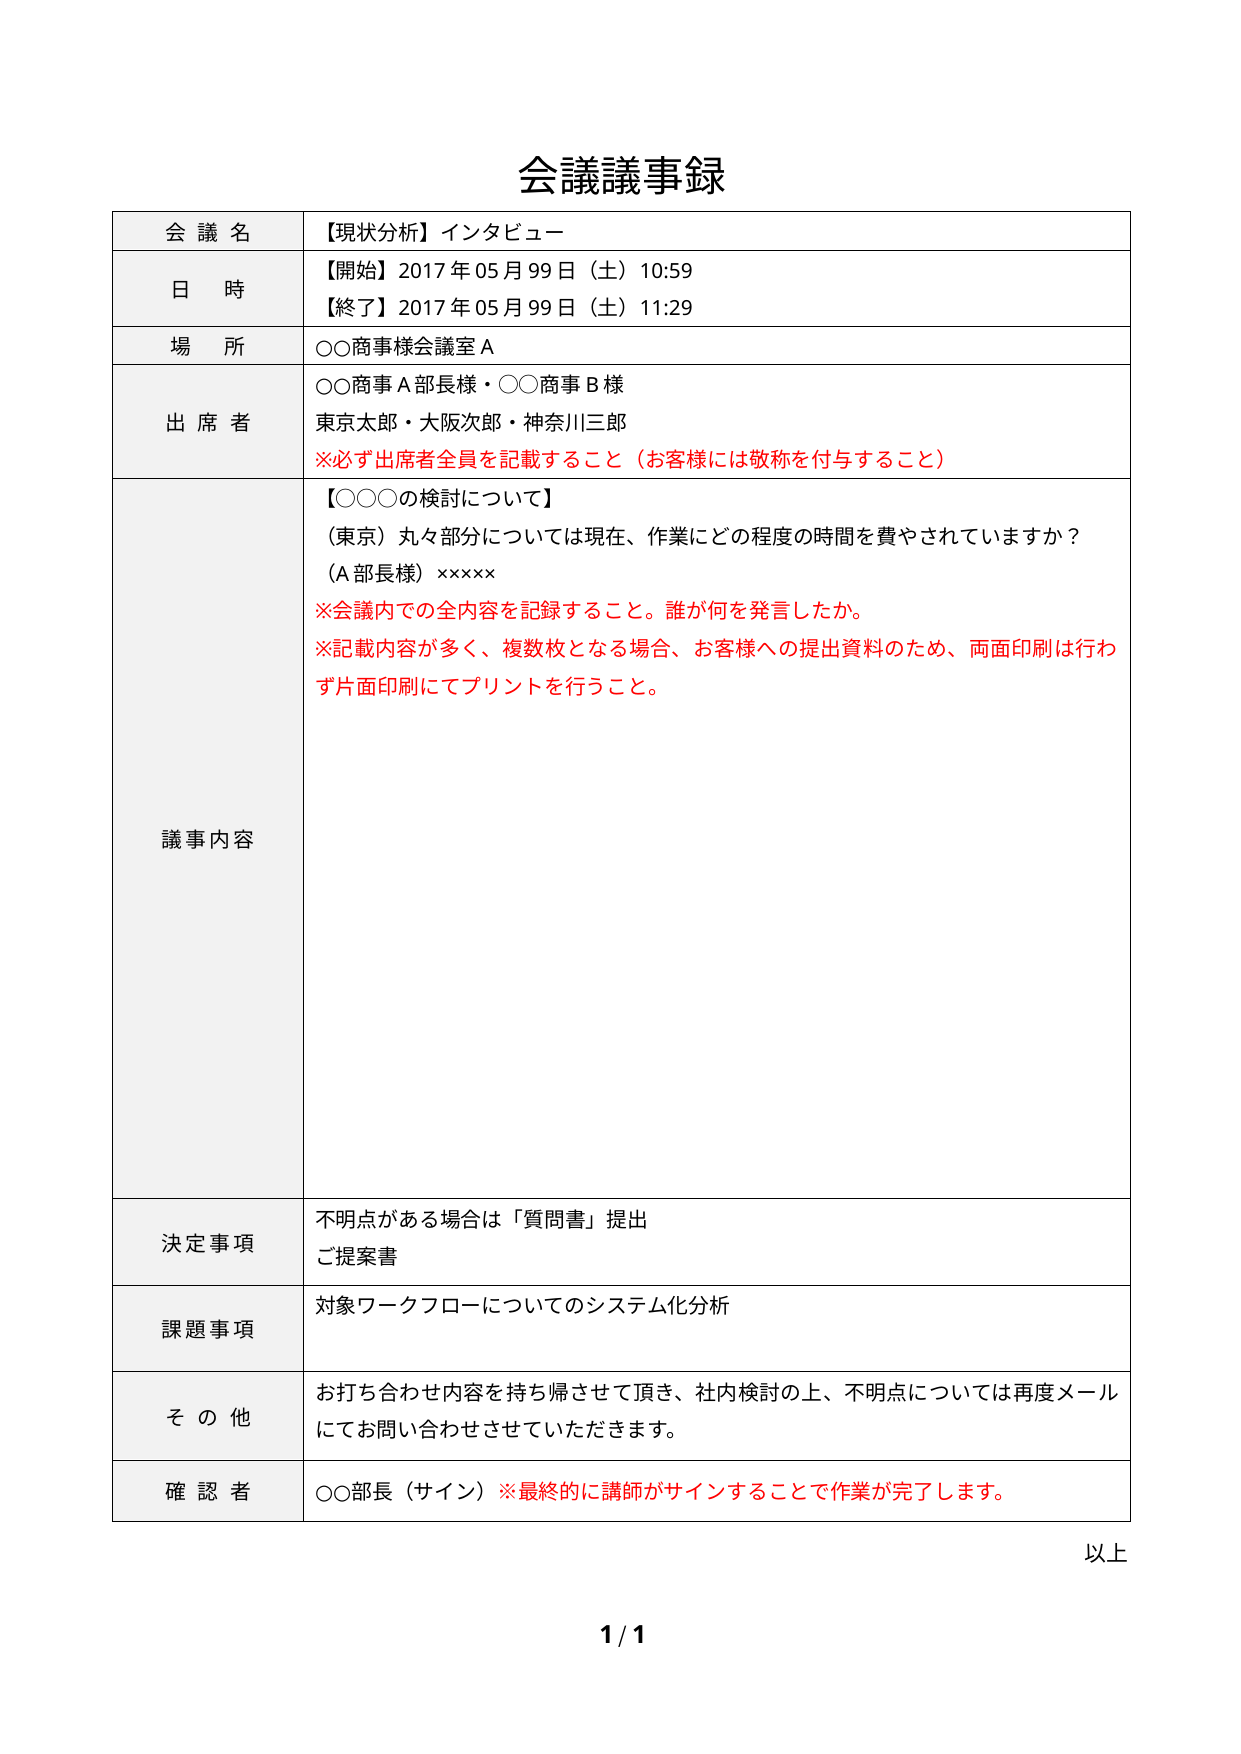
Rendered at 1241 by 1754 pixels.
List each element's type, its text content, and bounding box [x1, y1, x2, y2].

table_header 会議議事録 [112, 136, 1131, 211]
table_cell 【○○○の検討について】 （東京）丸々部分については現在、作業にどの程度の時間を費やされていますか？ （A部長様）××××× ※会議内での全内容を記録すること。誰が何を発言したか。 ※記載内容が多く、複数枚となる場合、お客様への提出資料のため、両面印刷は行わず片面印刷にてプリントを行うこと。 [304, 479, 1130, 1198]
table_cell ○○商事様会議室A [304, 327, 1130, 364]
text 以上 [112, 1533, 1128, 1570]
table_cell 日時 [113, 251, 303, 326]
table_cell 確認者 [113, 1461, 303, 1521]
table_cell お打ち合わせ内容を持ち帰させて頂き、社内検討の上、不明点については再度メールにてお問い合わせさせていただきます。 [304, 1372, 1130, 1459]
table_cell 出席者 [113, 365, 303, 478]
table_cell 場所 [113, 327, 303, 364]
table_cell 【現状分析】インタビュー [304, 212, 1130, 249]
table_cell 【開始】2017年05月99日（土）10:59 【終了】2017年05月99日（土）11:29 [304, 251, 1130, 326]
table_cell 課題事項 [113, 1286, 303, 1371]
table_cell その他 [113, 1372, 303, 1459]
table_cell ○○商事A部長様・○○商事B様 東京太郎・大阪次郎・神奈川三郎 ※必ず出席者全員を記載すること（お客様には敬称を付与すること） [304, 365, 1130, 478]
table_cell ○○部長（サイン）※最終的に講師がサインすることで作業が完了します。 [304, 1461, 1130, 1521]
table_cell 会議名 [113, 212, 303, 249]
table_cell 議事内容 [113, 479, 303, 1198]
table_cell 対象ワークフローについてのシステム化分析 [304, 1286, 1130, 1371]
table_cell 決定事項 [113, 1199, 303, 1285]
table_cell 不明点がある場合は「質問書」提出 ご提案書 [304, 1199, 1130, 1285]
